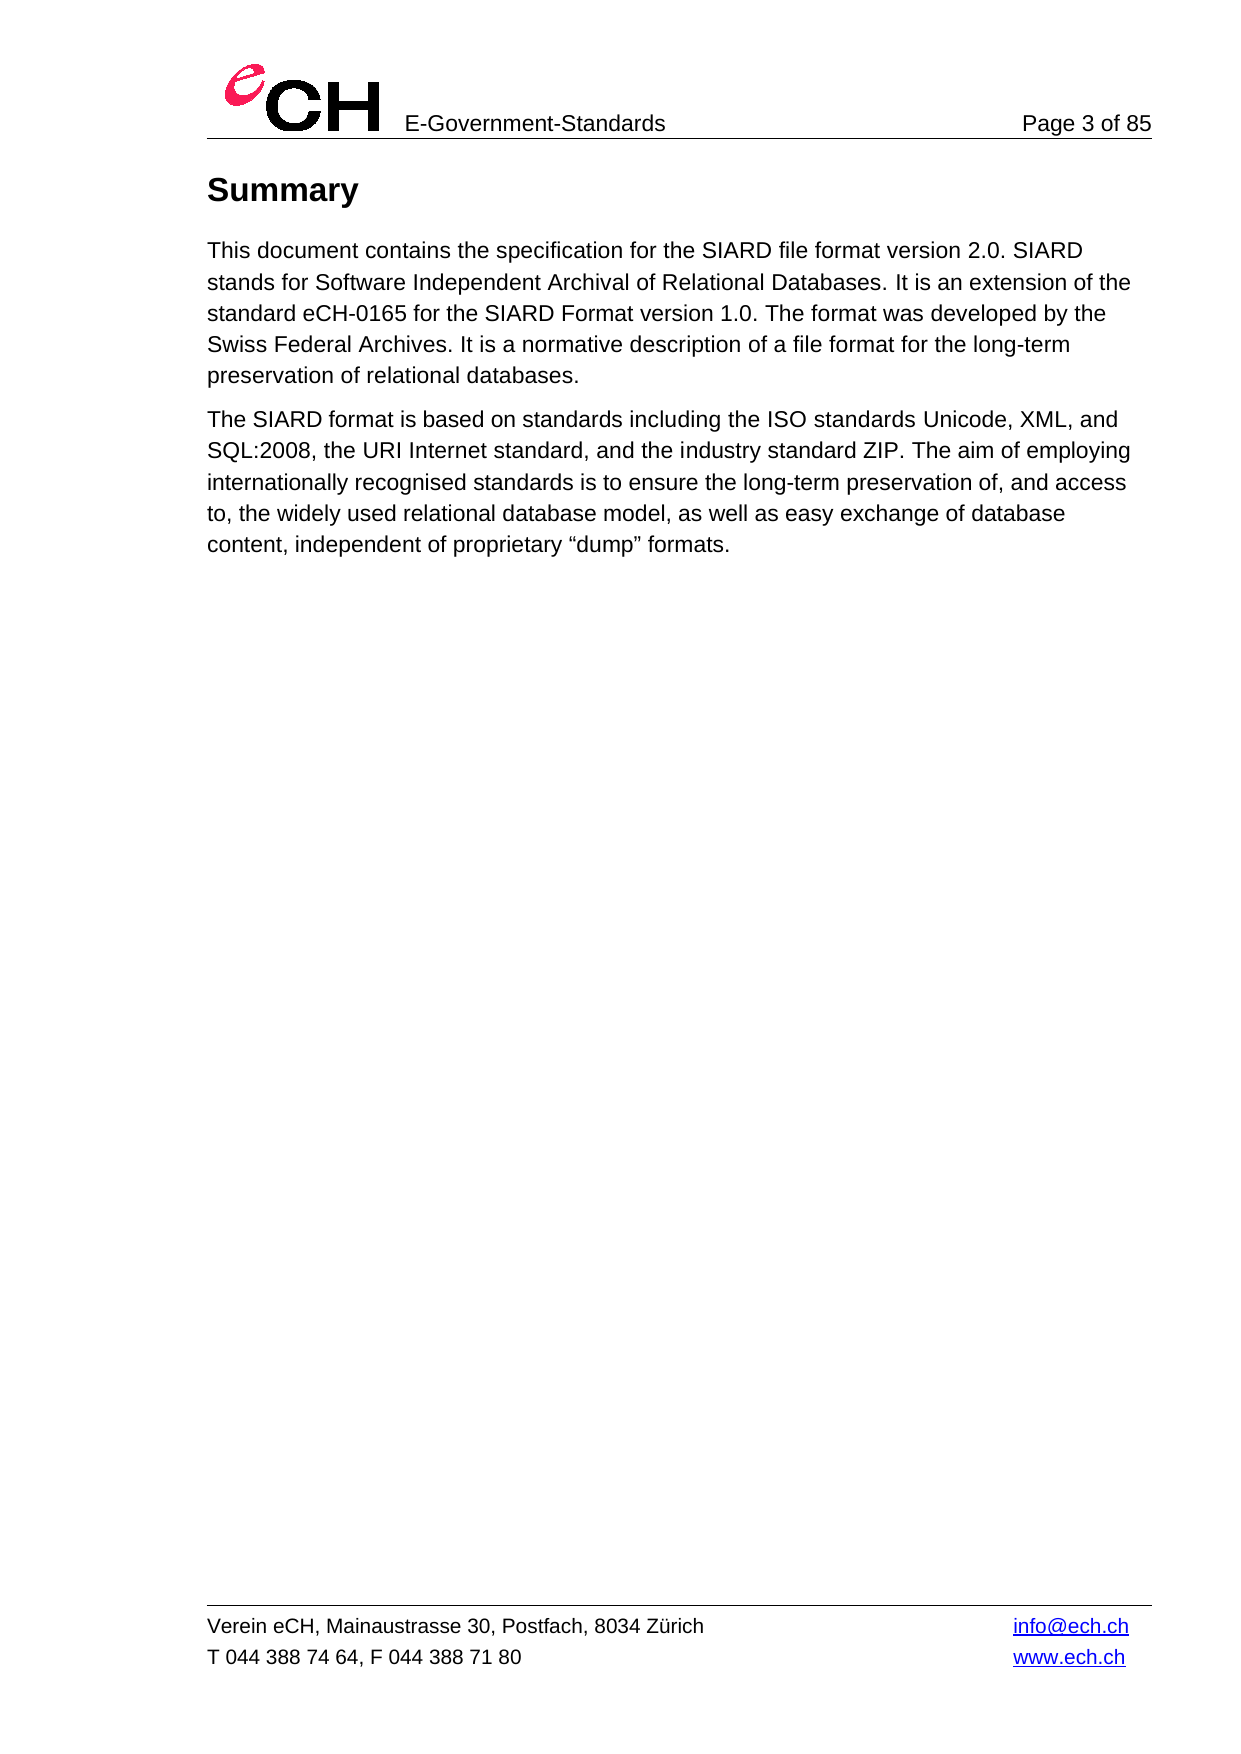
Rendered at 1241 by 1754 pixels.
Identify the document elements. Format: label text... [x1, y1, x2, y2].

text Summary [207, 170, 1152, 209]
text This document contains the specification for the SIARD file format version 2.0. SIARD stands for Software Independent Archival of Relational Databases. It is an extension of the standard eCH-0165 for the SIARD Format version 1.0. The format was developed by the Swiss Federal Archives. It is a normative description of a file format for the long-term preservation of relational databases. [207, 234, 1152, 390]
text The SIARD format is based on standards including the ISO standards Unicode, XML, and SQL:2008, the URI Internet standard, and the industry standard ZIP. The aim of employing internationally recognised standards is to ensure the long-term preservation of, and access to, the widely used relational database model, as well as easy exchange of database content, independent of proprietary “dump” formats. [207, 402, 1152, 559]
